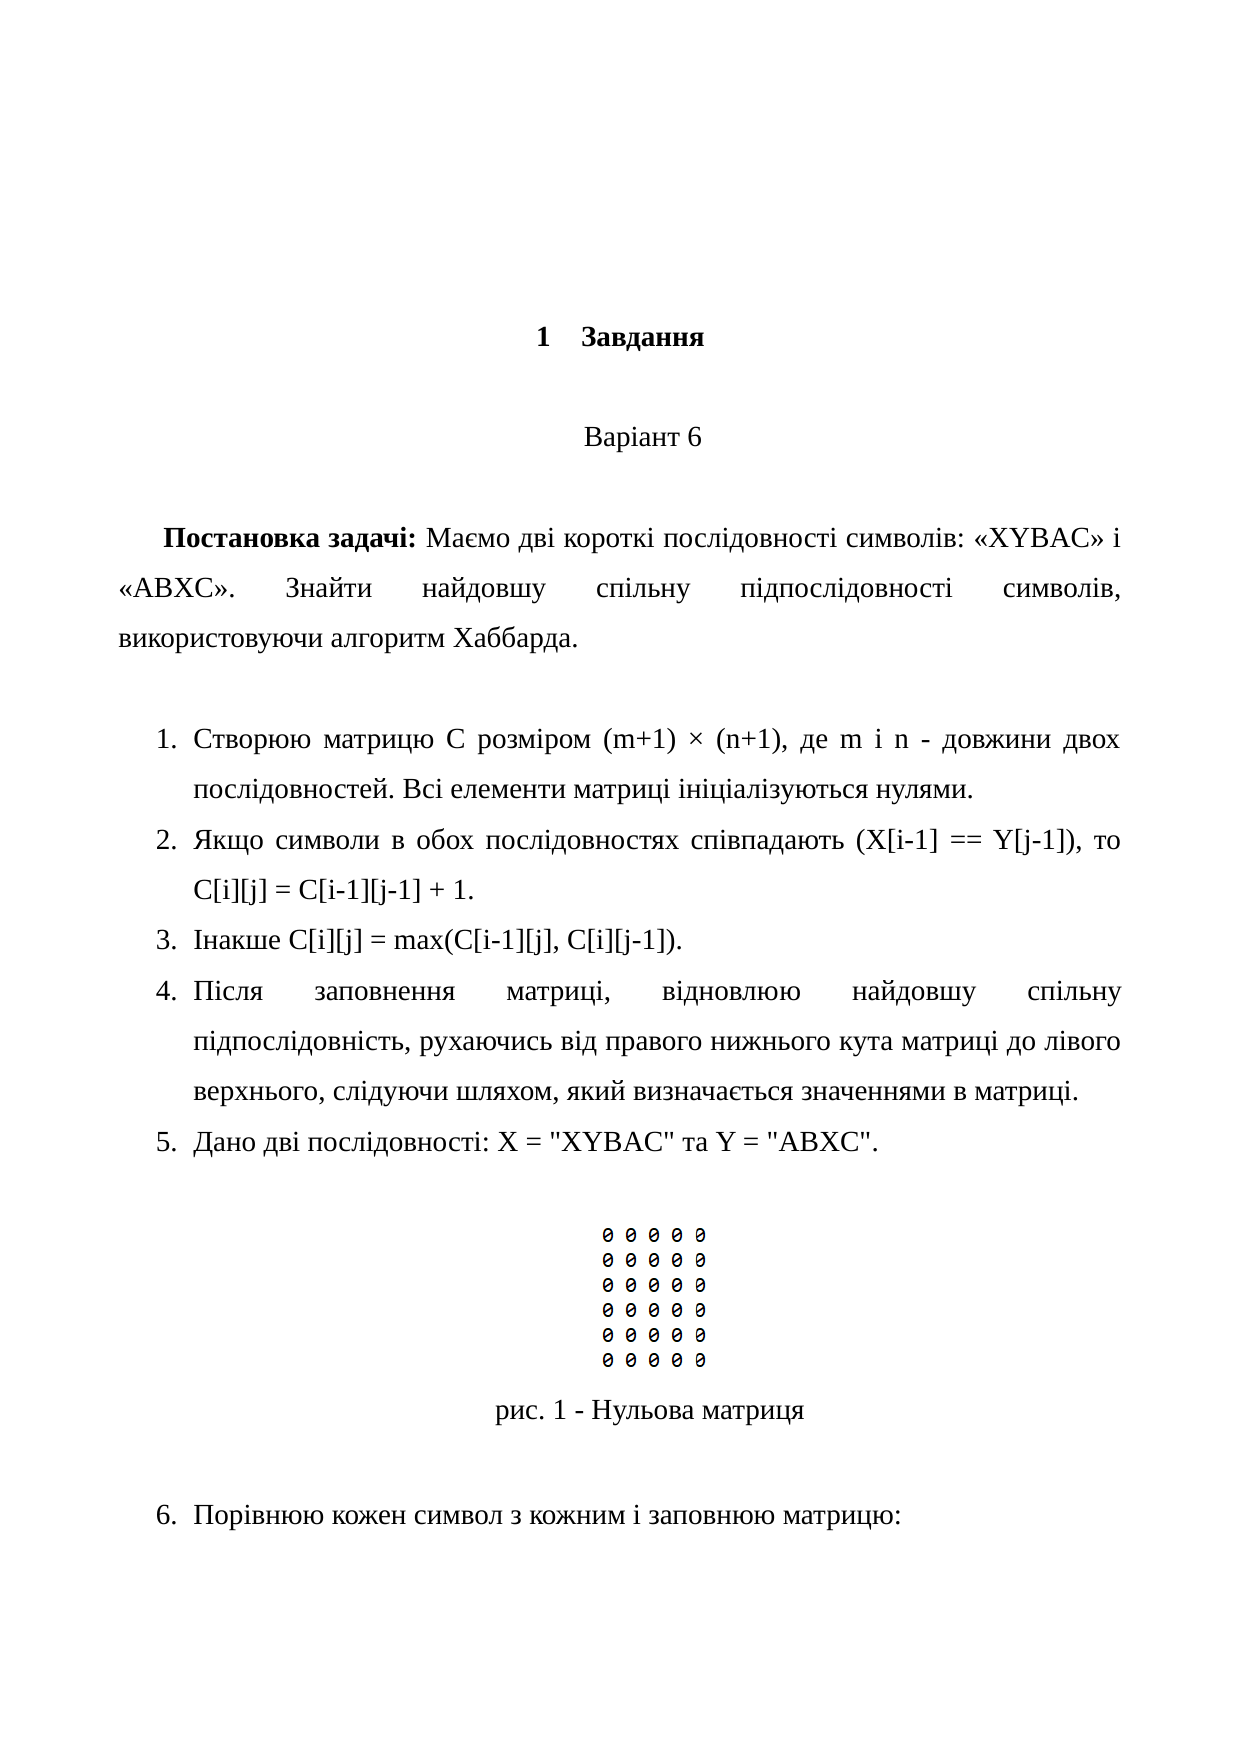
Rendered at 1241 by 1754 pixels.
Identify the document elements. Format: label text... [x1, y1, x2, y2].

list Дано дві послідовності: X = "XYBAC" та Y = "ABXC". [156, 1124, 1122, 1157]
subtitle Завдання [118, 319, 1122, 353]
picture [592, 1224, 723, 1376]
list Якщо символи в обох послідовностях співпадають (X[i-1] == Y[j-1]), то C[i][j] = C[i-1][j-1] + 1. [156, 822, 1122, 906]
text Варіант 6 [118, 419, 1122, 453]
list Створюю матрицю C розміром (m+1) × (n+1), де m і n - довжини двох послідовностей. Всі елементи матриці ініціалізуються нулями. [156, 721, 1122, 805]
list Після заповнення матриці, відновлюю найдовшу спільну підпослідовність, рухаючись від правого нижнього кута матриці до лівого верхнього, слідуючи шляхом, який визначається значеннями в матриці. [156, 973, 1122, 1107]
text Постановка задачі: Маємо дві короткі послідовності символів: «XYBAC» і «ABXC». Знайти найдовшу спільну підпослідовності символів, використовуючи алгоритм Хаббарда. [118, 520, 1122, 654]
list Інакше C[i][j] = max(C[i-1][j], C[i][j-1]). [156, 922, 1122, 956]
list Порівнюю кожен символ з кожним і заповнюю матрицю: [156, 1497, 1122, 1531]
text рис. 1 - Нульова матриця [177, 1392, 1122, 1426]
